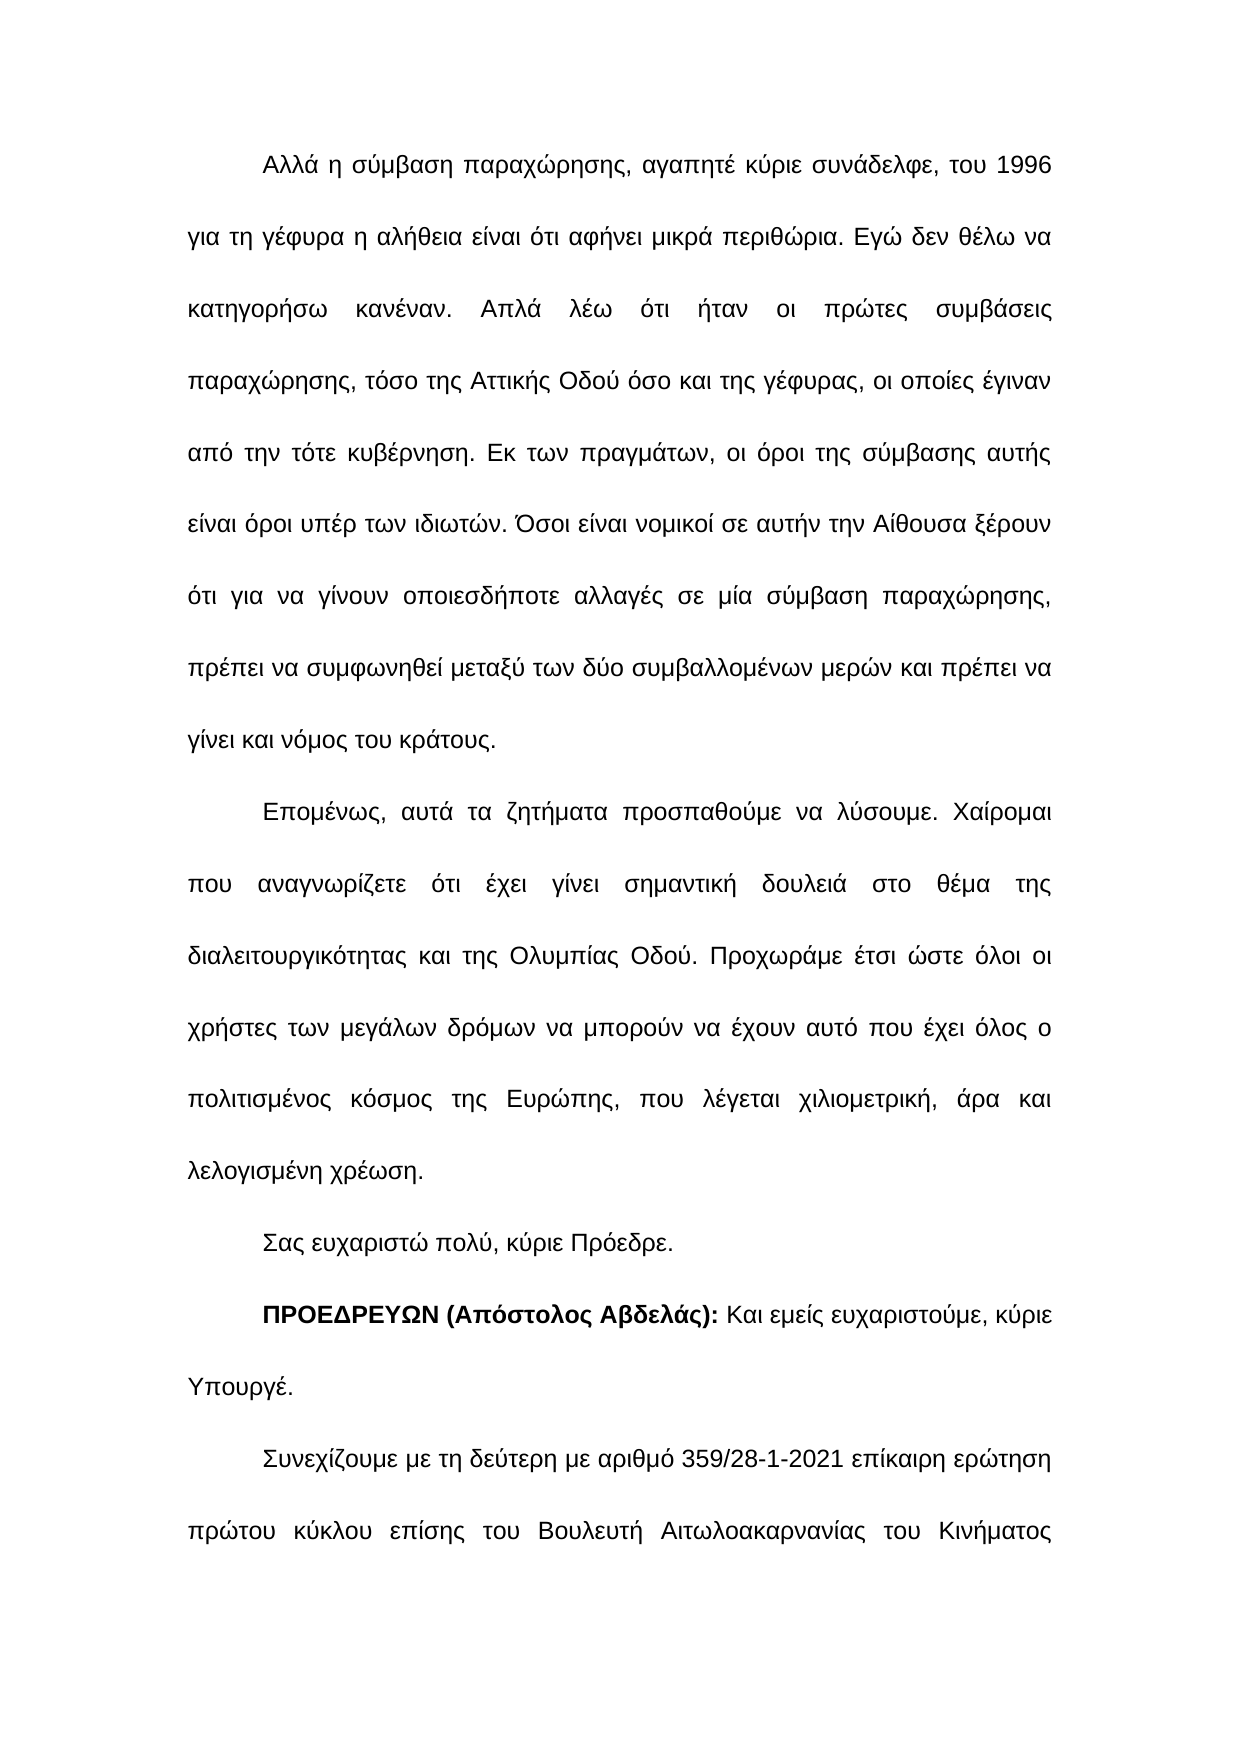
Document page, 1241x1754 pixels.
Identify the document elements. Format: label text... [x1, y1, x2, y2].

text ΠΡΟΕΔΡΕΥΩΝ (Απόστολος Αβδελάς): Και εμείς ευχαριστούμε, κύριε Υπουργέ. [187, 1300, 1053, 1401]
text Αλλά η σύμβαση παραχώρησης, αγαπητέ κύριε συνάδελφε, του 1996 για τη γέφυρα η αλήθεια είναι ότι αφήνει μικρά περιθώρια. Εγώ δεν θέλω να κατηγορήσω κανέναν. Απλά λέω ότι ήταν οι πρώτες συμβάσεις παραχώρησης, τόσο της Αττικής Οδού όσο και της γέφυρας, οι οποίες έγιναν από την τότε κυβέρνηση. Εκ των πραγμάτων, οι όροι της σύμβασης αυτής είναι όροι υπέρ των ιδιωτών. Όσοι είναι νομικοί σε αυτήν την Αίθουσα ξέρουν ότι για να γίνουν οποιεσδήποτε αλλαγές σε μία σύμβαση παραχώρησης, πρέπει να συμφωνηθεί μεταξύ των δύο συμβαλλομένων μερών και πρέπει να γίνει και νόμος του κράτους. [187, 150, 1053, 754]
text Επομένως, αυτά τα ζητήματα προσπαθούμε να λύσουμε. Χαίρομαι που αναγνωρίζετε ότι έχει γίνει σημαντική δουλειά στο θέμα της διαλειτουργικότητας και της Ολυμπίας Οδού. Προχωράμε έτσι ώστε όλοι οι χρήστες των μεγάλων δρόμων να μπορούν να έχουν αυτό που έχει όλος ο πολιτισμένος κόσμος της Ευρώπης, που λέγεται χιλιομετρική, άρα και λελογισμένη χρέωση. [187, 797, 1053, 1185]
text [187, 1444, 1053, 1544]
text Σας ευχαριστώ πολύ, κύριε Πρόεδρε. [187, 1228, 1053, 1257]
